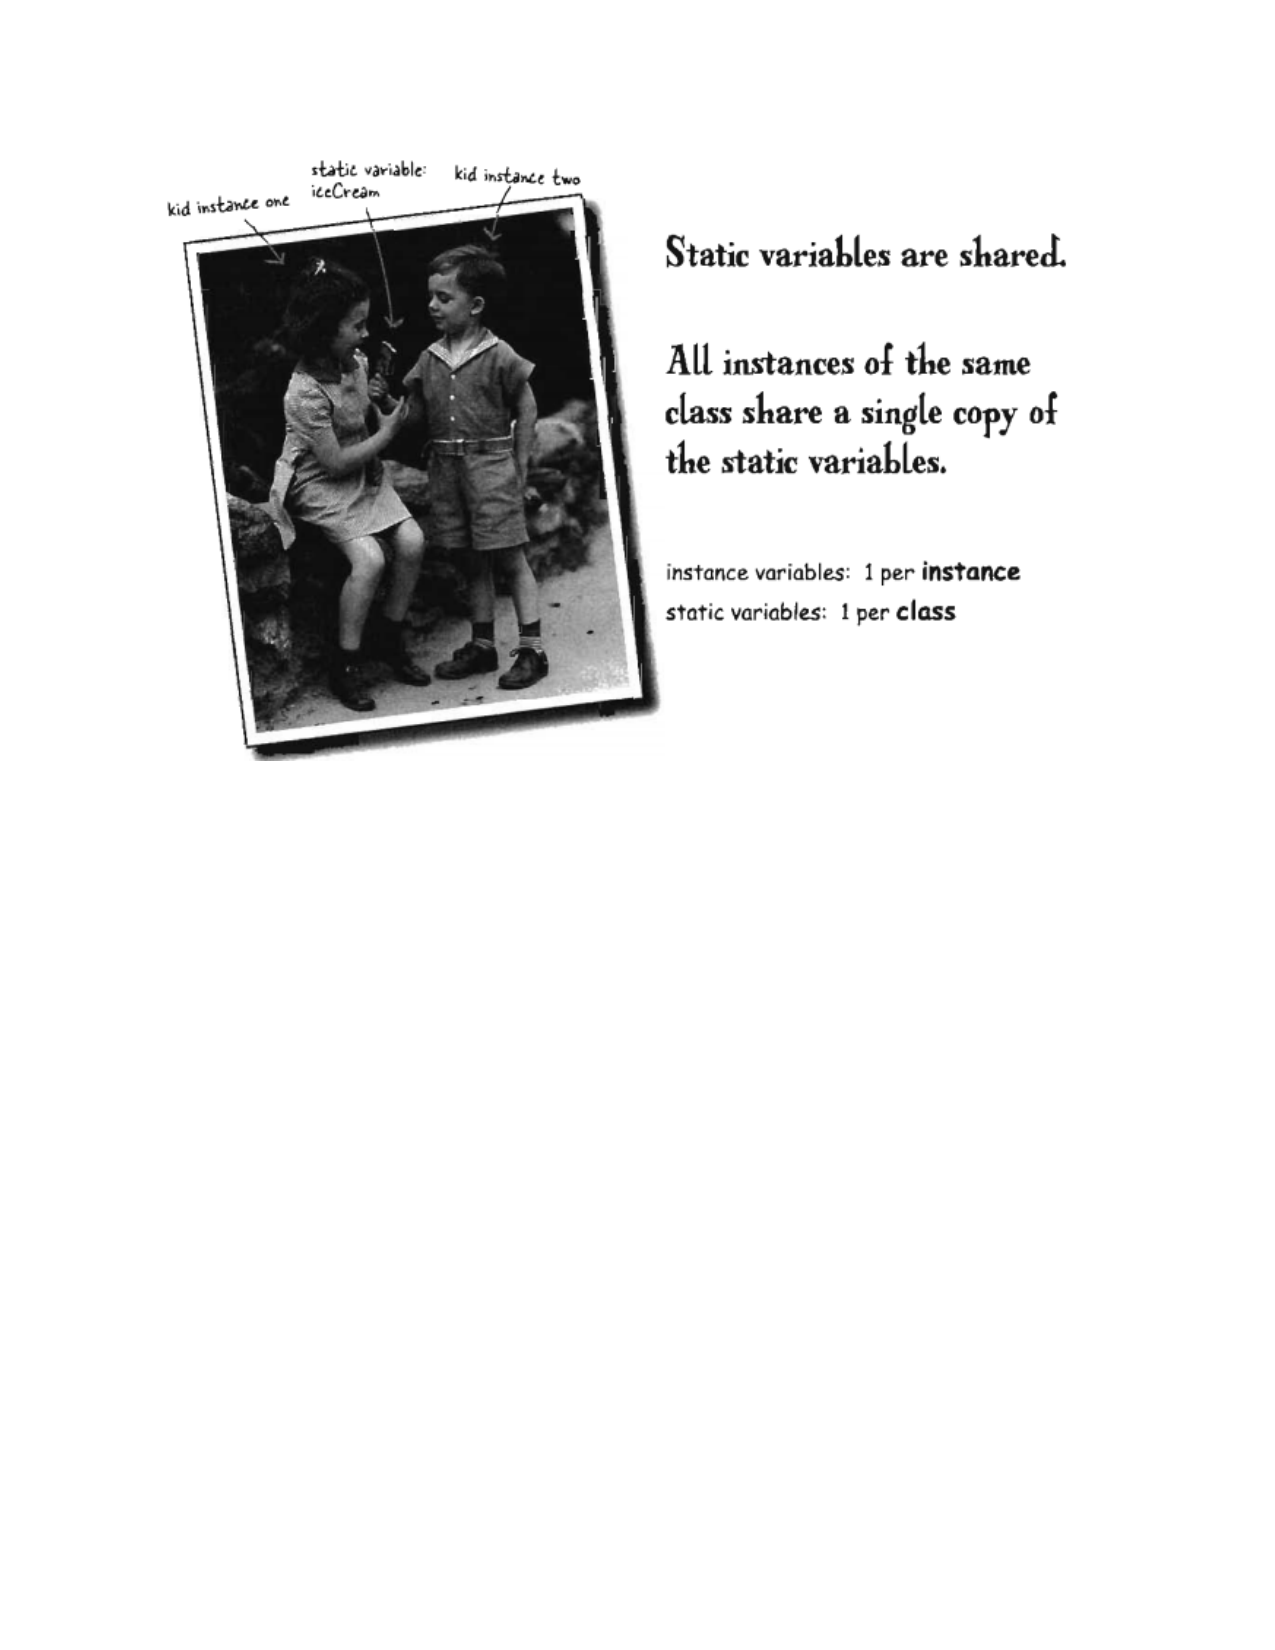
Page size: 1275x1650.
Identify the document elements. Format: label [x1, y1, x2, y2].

picture [150, 150, 1125, 761]
